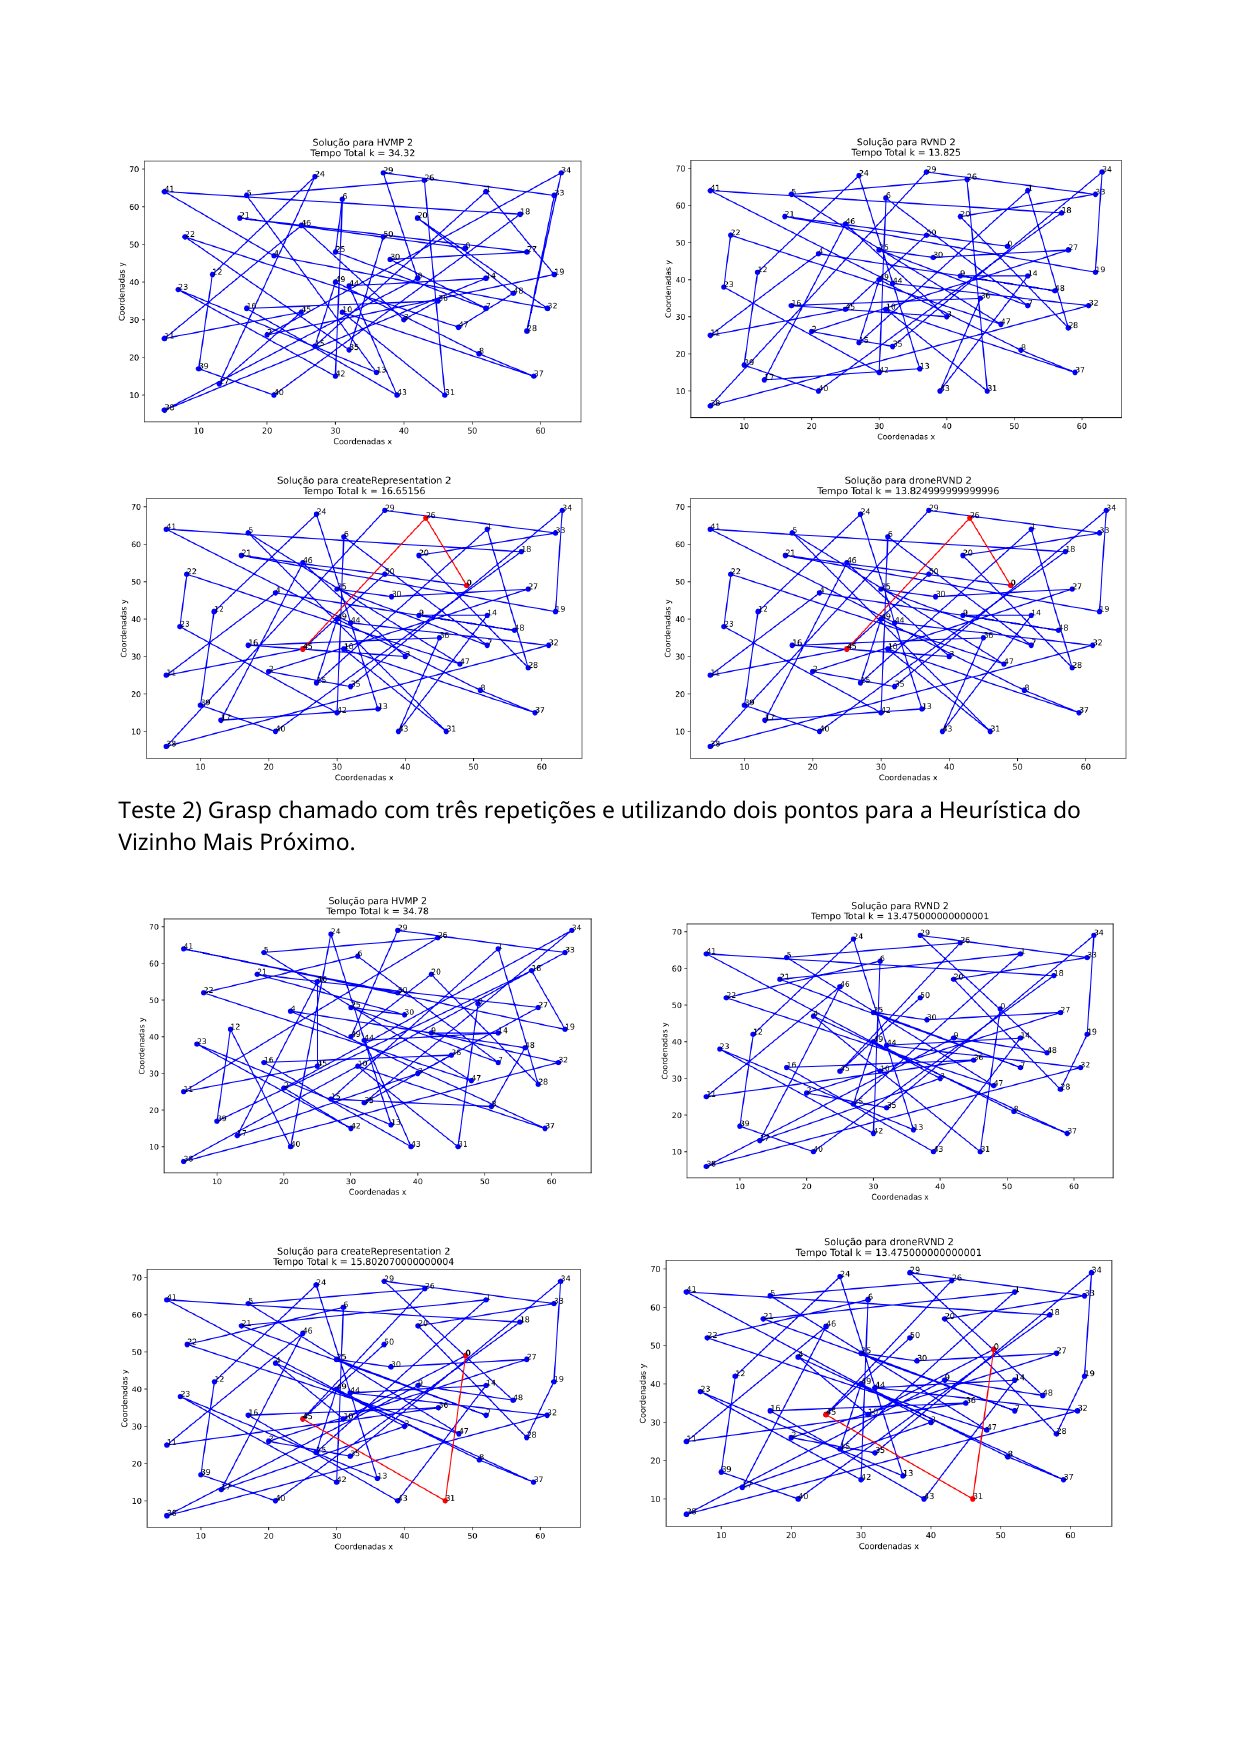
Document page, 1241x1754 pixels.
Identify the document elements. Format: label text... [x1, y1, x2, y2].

picture [74, 121, 1182, 795]
text Teste 2) Grasp chamado com três repetições e utilizando dois pontos para a Heurística do Vizinho Mais Próximo. [118, 795, 1122, 857]
picture [95, 879, 1168, 1214]
picture [77, 1219, 1169, 1564]
